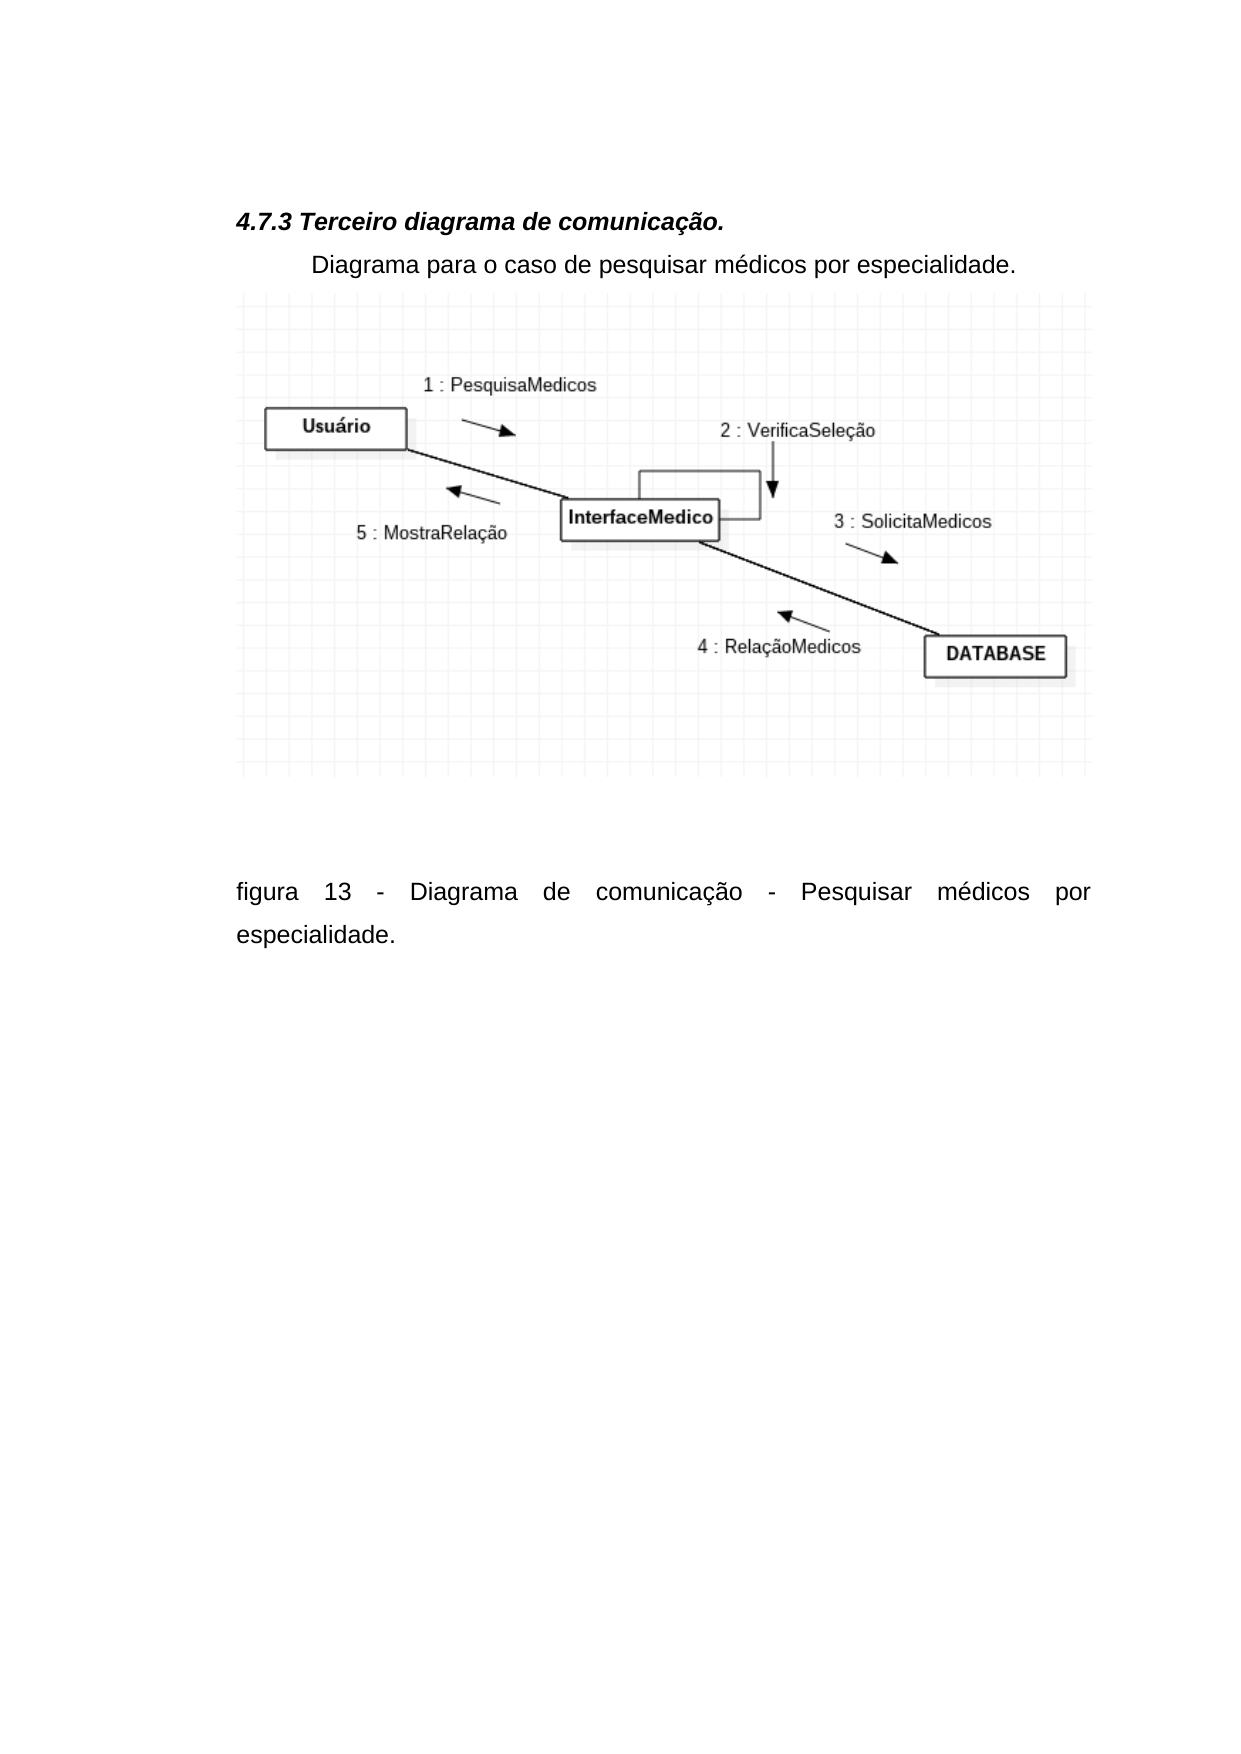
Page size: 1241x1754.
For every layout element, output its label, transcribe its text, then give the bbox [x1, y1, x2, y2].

text Diagrama para o caso de pesquisar médicos por especialidade. [236, 250, 1092, 279]
text figura 13 - Diagrama de comunicação - Pesquisar médicos por especialidade. [236, 877, 1092, 949]
text 4.7.3 Terceiro diagrama de comunicação. [236, 207, 1092, 236]
picture [236, 293, 1093, 777]
